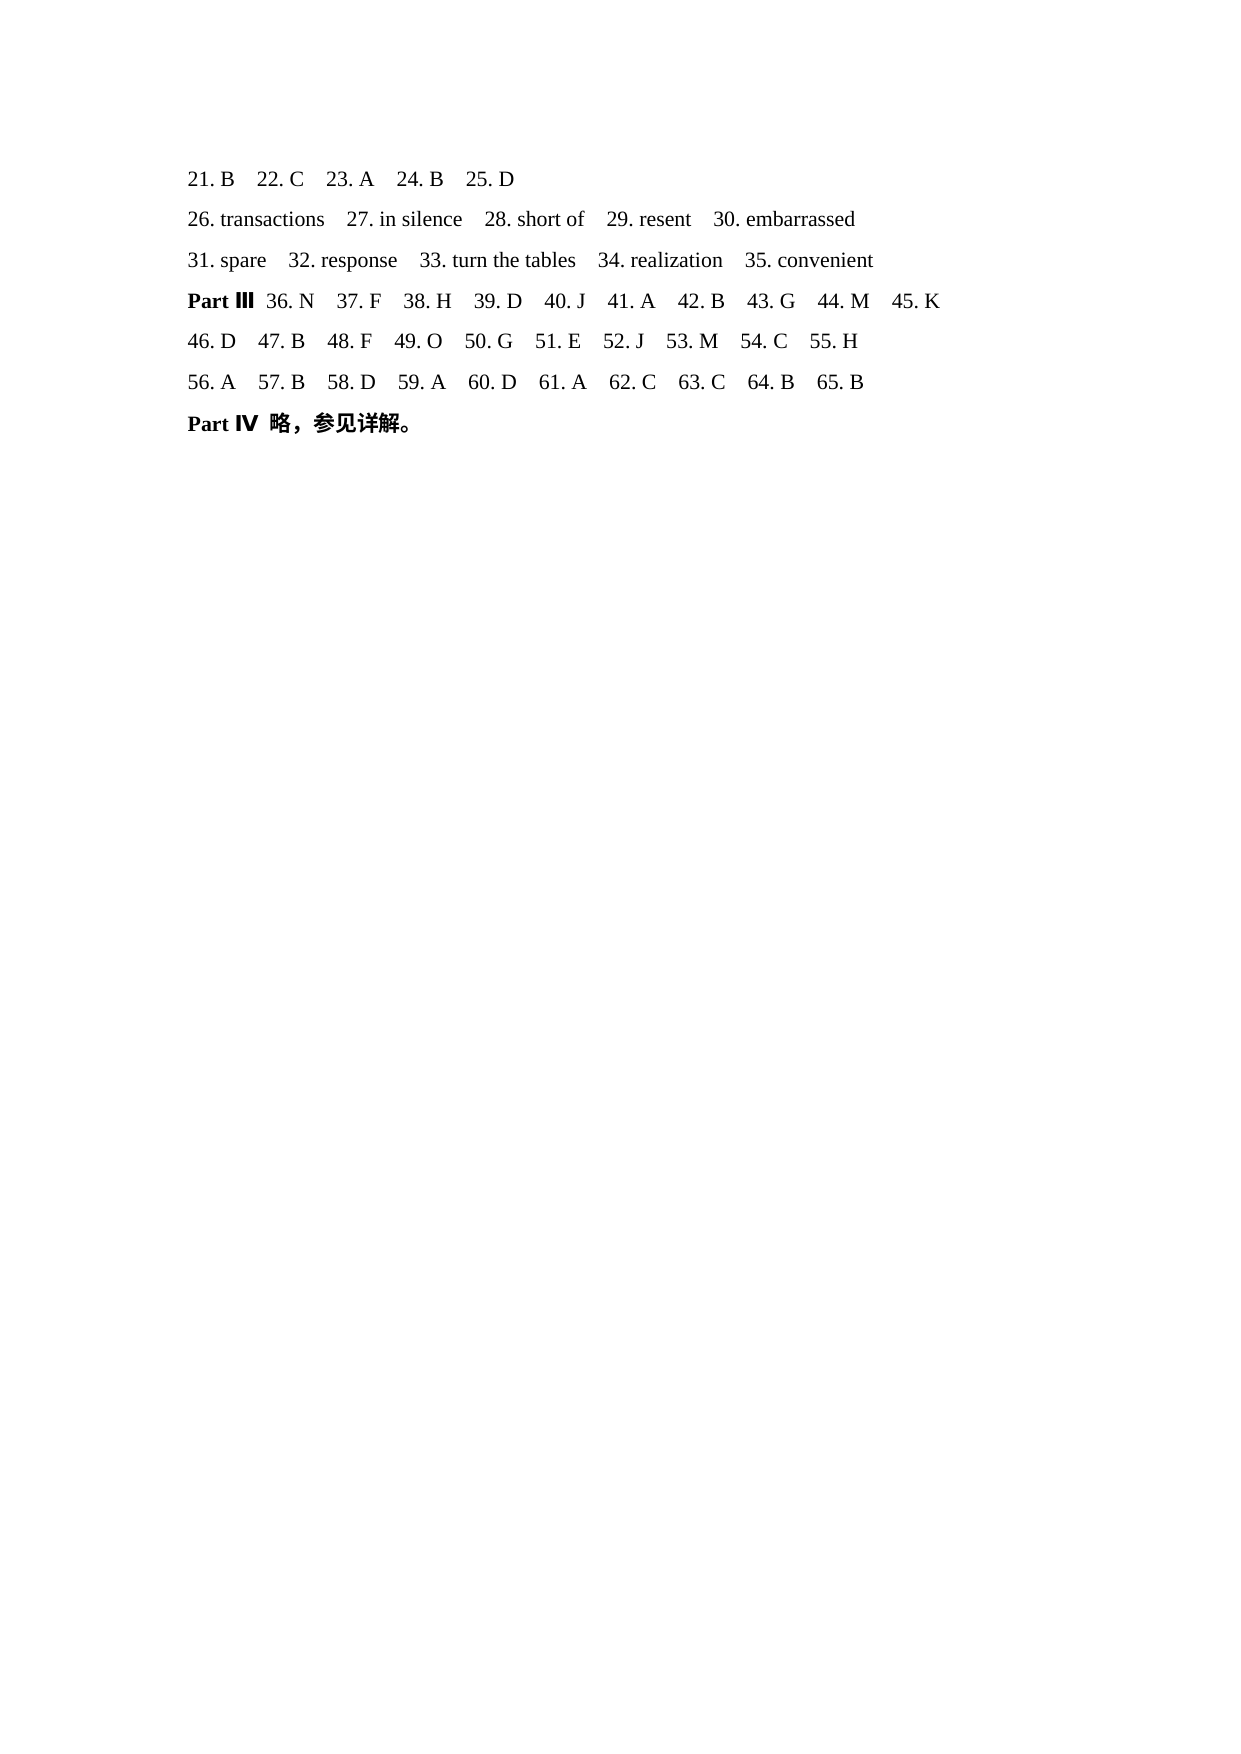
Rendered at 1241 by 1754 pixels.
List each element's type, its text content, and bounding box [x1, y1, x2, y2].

text 21. B 22. C 23. A 24. B 25. D [187, 162, 1053, 194]
text 31. spare 32. response 33. turn the tables 34. realization 35. convenient [187, 243, 1053, 276]
text 56. A 57. B 58. D 59. A 60. D 61. A 62. C 63. C 64. B 65. B [187, 365, 1053, 398]
text 46. D 47. B 48. F 49. O 50. G 51. E 52. J 53. M 54. C 55. H [187, 324, 1053, 357]
text 26. transactions 27. in silence 28. short of 29. resent 30. embarrassed [187, 203, 1053, 235]
text Part Ⅲ 36. N 37. F 38. H 39. D 40. J 41. A 42. B 43. G 44. M 45. K [187, 284, 1053, 316]
text Part Ⅳ 略，参见详解。 [187, 406, 1053, 438]
